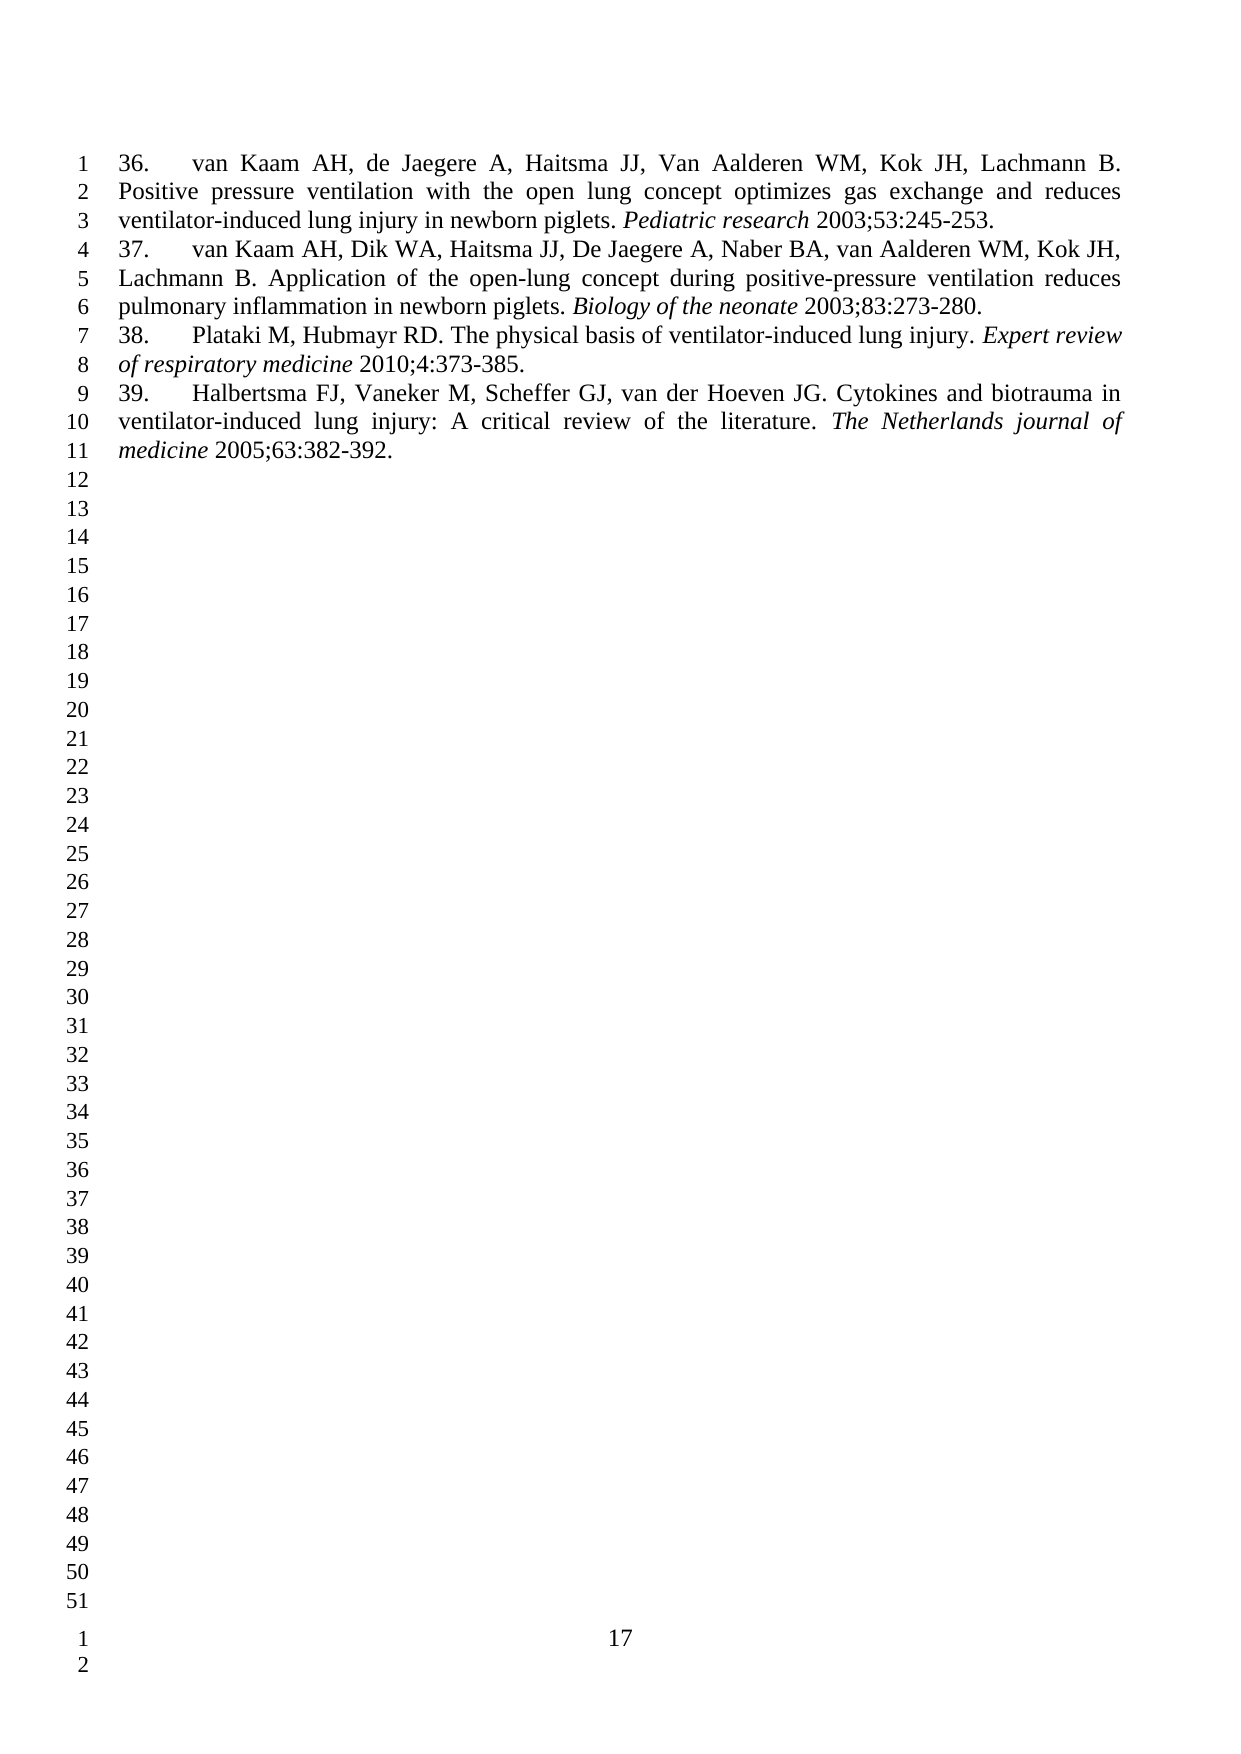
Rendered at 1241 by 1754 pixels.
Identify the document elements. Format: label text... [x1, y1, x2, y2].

text 39. Halbertsma FJ, Vaneker M, Scheffer GJ, van der Hoeven JG. Cytokines and biotrauma in ventilator-induced lung injury: A critical review of the literature. The Netherlands journal of medicine 2005;63:382-392. [118, 378, 1122, 464]
text 38. Plataki M, Hubmayr RD. The physical basis of ventilator-induced lung injury. Expert review of respiratory medicine 2010;4:373-385. [118, 320, 1122, 378]
text 37. van Kaam AH, Dik WA, Haitsma JJ, De Jaegere A, Naber BA, van Aalderen WM, Kok JH, Lachmann B. Application of the open-lung concept during positive-pressure ventilation reduces pulmonary inflammation in newborn piglets. Biology of the neonate 2003;83:273-280. [118, 234, 1122, 320]
text 36. van Kaam AH, de Jaegere A, Haitsma JJ, Van Aalderen WM, Kok JH, Lachmann B. Positive pressure ventilation with the open lung concept optimizes gas exchange and reduces ventilator-induced lung injury in newborn piglets. Pediatric research 2003;53:245-253. [118, 148, 1122, 234]
